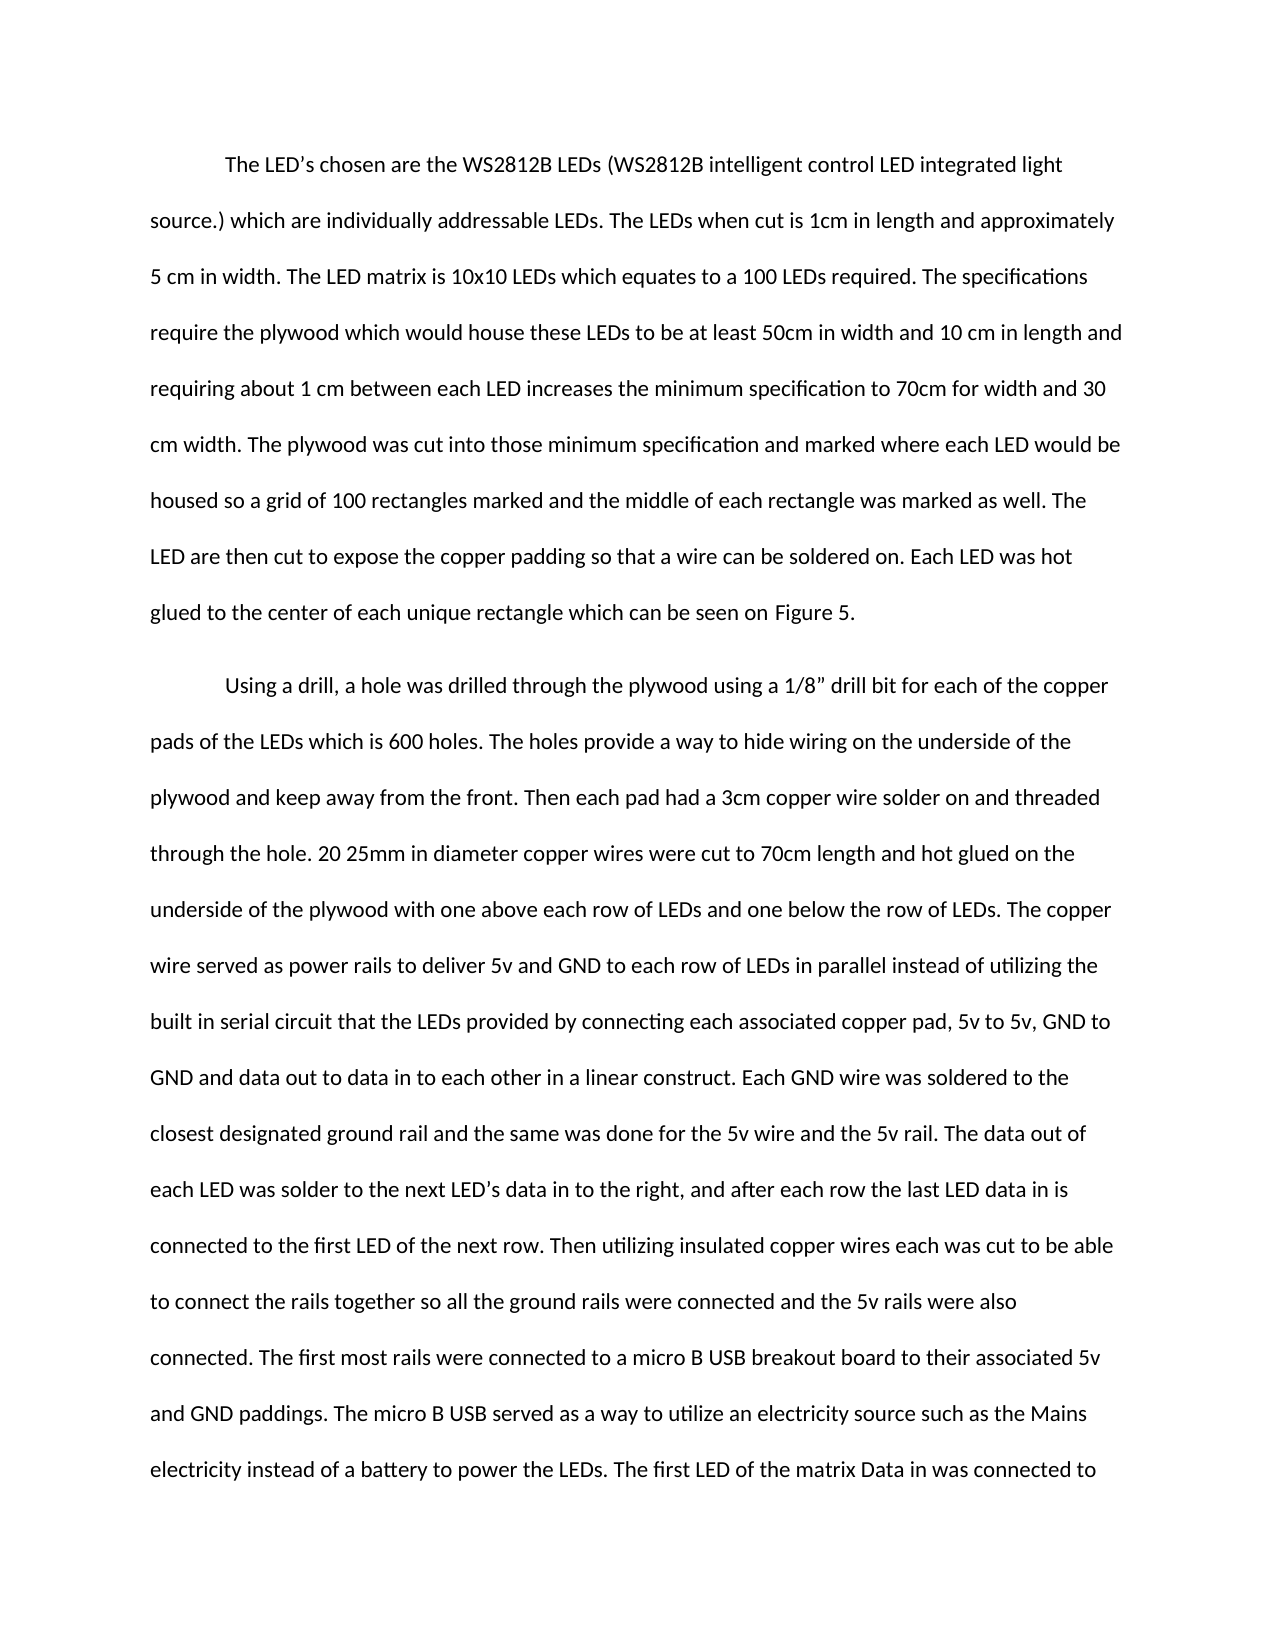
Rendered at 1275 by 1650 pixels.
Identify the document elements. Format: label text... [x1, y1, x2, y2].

text The LED’s chosen are the WS2812B LEDs (WS2812B intelligent control LED integrated light source.) which are individually addressable LEDs. The LEDs when cut is 1cm in length and approximately 5 cm in width. The LED matrix is 10x10 LEDs which equates to a 100 LEDs required. The specifications require the plywood which would house these LEDs to be at least 50cm in width and 10 cm in length and requiring about 1 cm between each LED increases the minimum specification to 70cm for width and 30 cm width. The plywood was cut into those minimum specification and marked where each LED would be housed so a grid of 100 rectangles marked and the middle of each rectangle was marked as well. The LED are then cut to expose the copper padding so that a wire can be soldered on. Each LED was hot glued to the center of each unique rectangle which can be seen on Figure 5. [150, 150, 1125, 626]
